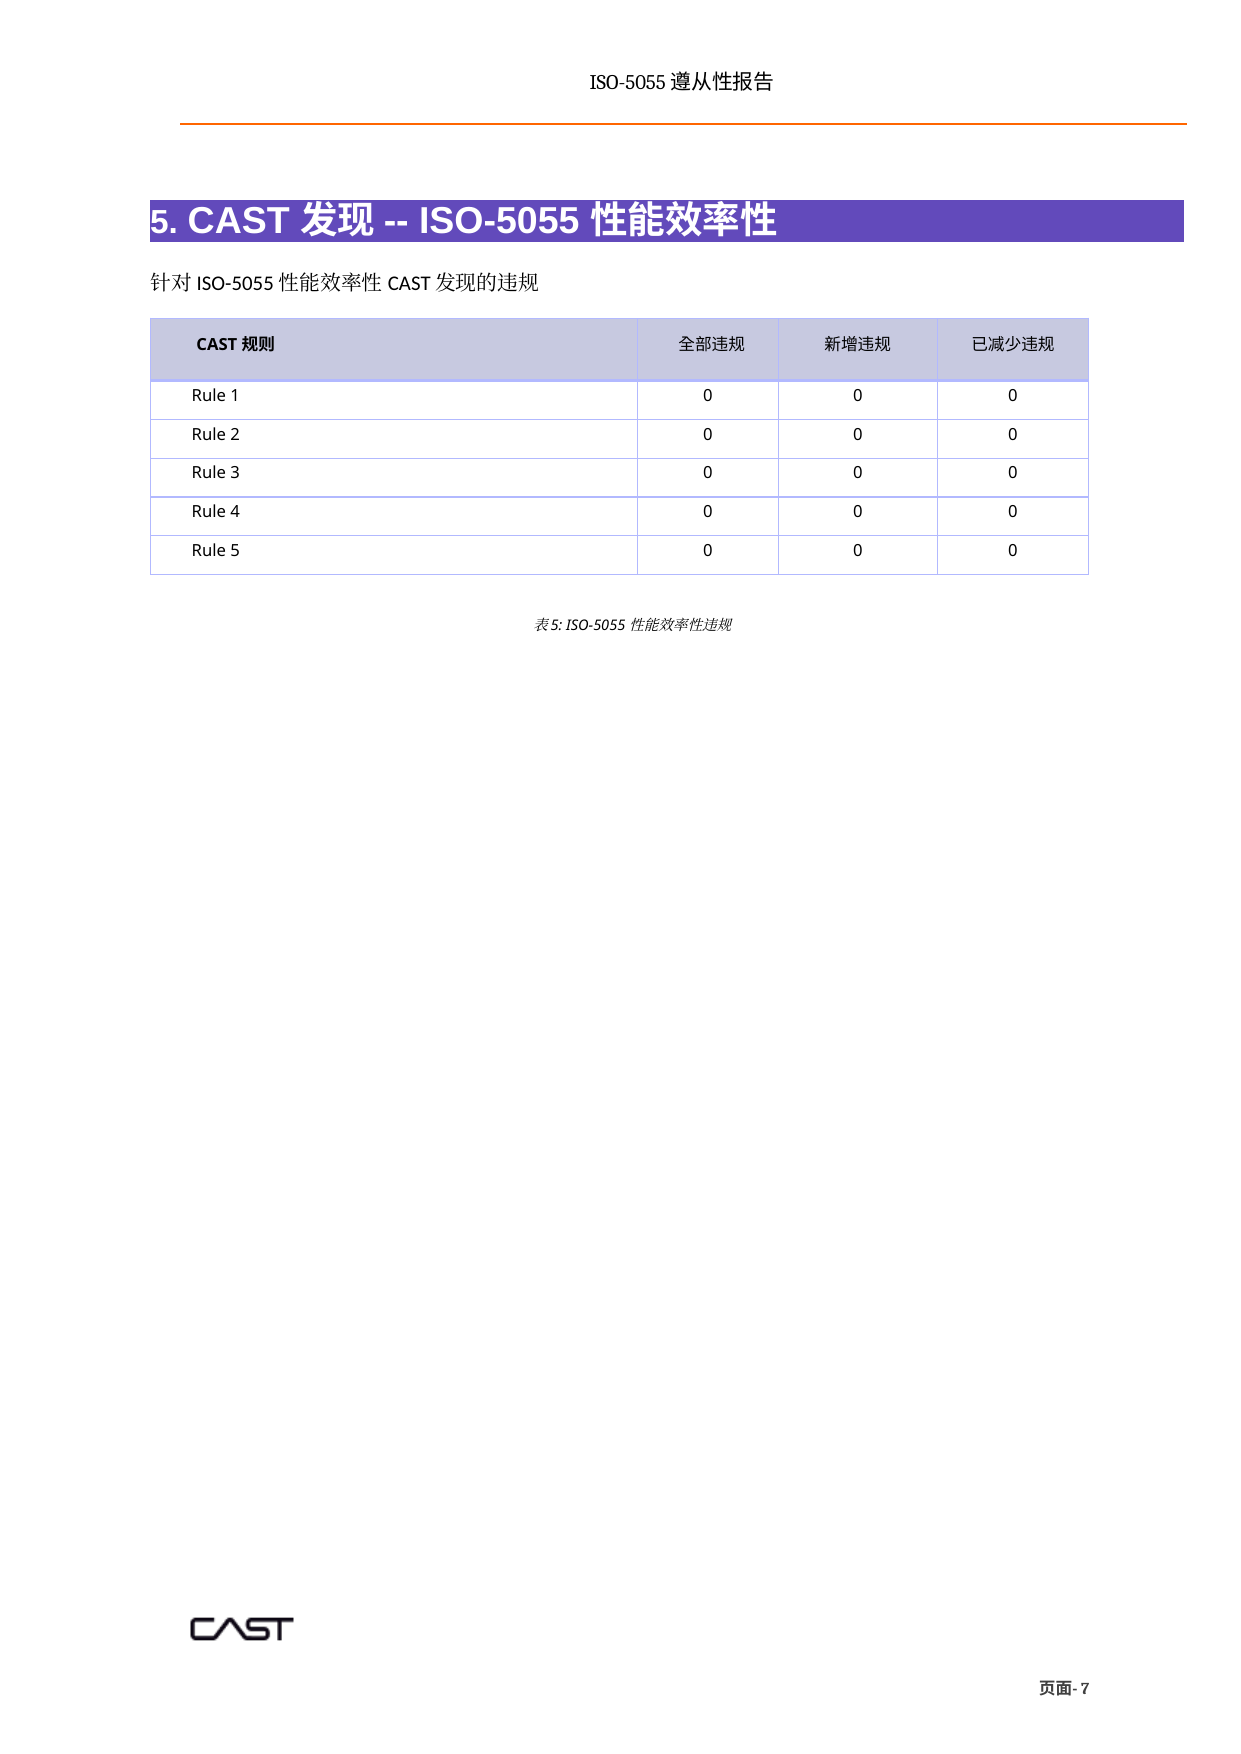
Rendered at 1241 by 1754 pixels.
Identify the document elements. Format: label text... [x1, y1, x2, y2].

table_cell Rule 4 [151, 498, 637, 535]
text 表5: ISO-5055 性能效率性违规 [150, 614, 1116, 635]
table_cell 0 [938, 420, 1088, 458]
table_cell 0 [938, 536, 1088, 573]
table_cell 0 [779, 498, 937, 535]
table_cell Rule 3 [151, 459, 637, 496]
text 针对 ISO-5055 性能效率性 CAST发现的违规 [150, 267, 1116, 297]
table_cell 0 [638, 536, 778, 573]
picture [179, 1606, 304, 1651]
table_cell Rule 5 [151, 536, 637, 573]
table_header CAST 规则 [151, 319, 637, 379]
subtitle CAST 发现 -- ISO-5055 性能效率性 [150, 200, 1184, 242]
table_cell Rule 1 [151, 382, 637, 419]
table_header 全部违规 [638, 319, 778, 379]
table_cell 0 [938, 382, 1088, 419]
table_cell 0 [638, 459, 778, 496]
table_cell 0 [938, 498, 1088, 535]
table_cell 0 [638, 382, 778, 419]
table_cell 0 [938, 459, 1088, 496]
table_cell 0 [638, 420, 778, 458]
table_cell 0 [638, 498, 778, 535]
table_cell Rule 2 [151, 420, 637, 458]
table_header 新增违规 [779, 319, 937, 379]
table_cell 0 [779, 420, 937, 458]
table_header 已减少违规 [938, 319, 1088, 379]
table_cell 0 [779, 382, 937, 419]
table_cell 0 [779, 536, 937, 573]
table_cell 0 [779, 459, 937, 496]
